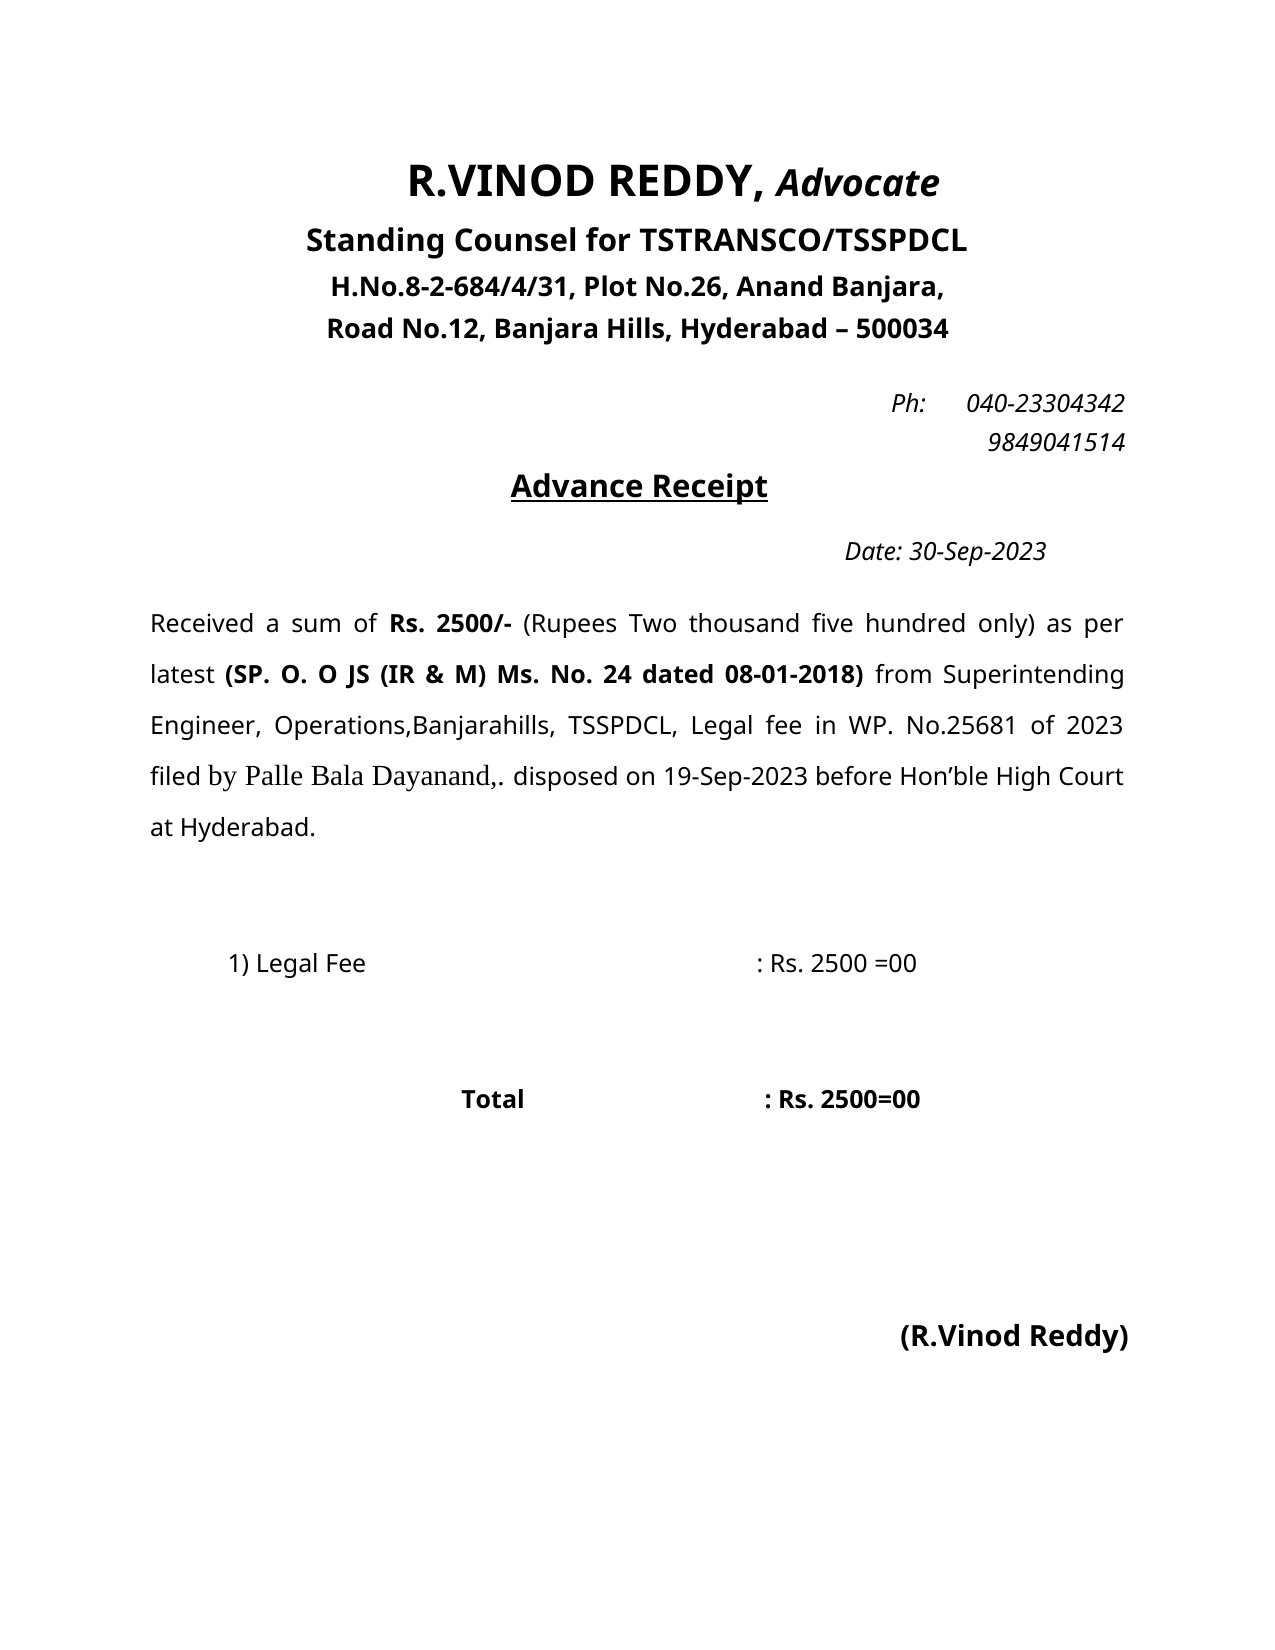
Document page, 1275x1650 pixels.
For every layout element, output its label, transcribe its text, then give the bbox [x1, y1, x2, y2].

text H.No.8-2-684/4/31, Plot No.26, Anand Banjara, [150, 267, 1125, 304]
text Ph: 040-23304342 [150, 385, 1125, 419]
text 9849041514 [150, 424, 1125, 458]
text Standing Counsel for TSTRANSCO/TSSPDCL [227, 218, 1047, 261]
text R.VINOD REDDY, Advocate [227, 150, 1047, 209]
text Date: 30-Sep-2023 [227, 533, 1047, 567]
text (R.Vinod Reddy) [677, 1315, 1128, 1355]
text Received a sum of Rs. 2500/- (Rupees Two thousand five hundred only) as per latest (SP. O. O JS (IR & M) Ms. No. 24 dated 08-01-2018) from Superintending Engineer, Operations,Banjarahills, TSSPDCL, Legal fee in WP. No.25681 of 2023 filed by Palle Bala Dayanand,. disposed on 19-Sep-2023 before Hon’ble High Court at Hyderabad. [150, 605, 1125, 844]
text Advance Receipt [150, 463, 1128, 506]
text Road No.12, Banjara Hills, Hyderabad – 500034 [150, 310, 1125, 347]
text 1) Legal Fee : Rs. 2500 =00 [227, 946, 1010, 980]
text Total : Rs. 2500=00 [227, 1082, 1010, 1116]
